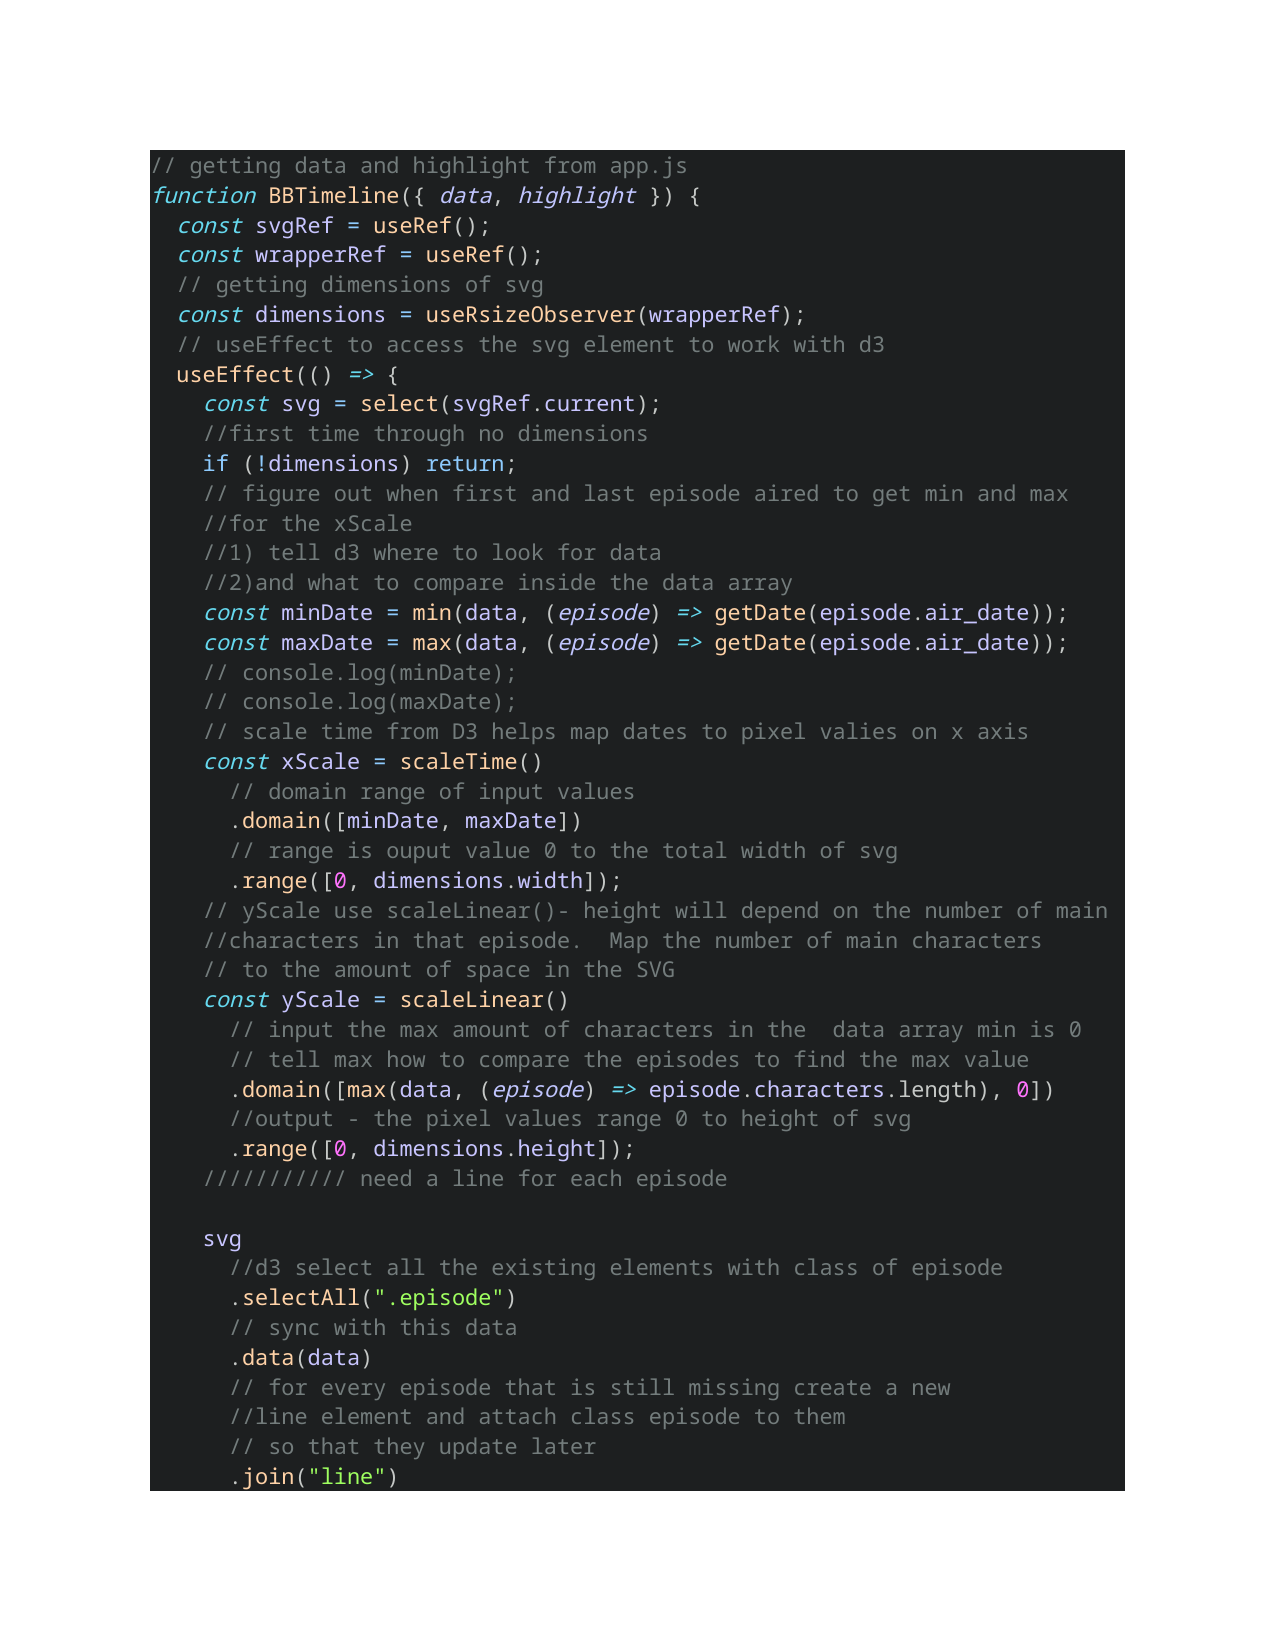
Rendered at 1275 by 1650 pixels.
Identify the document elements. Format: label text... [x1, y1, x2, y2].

text .range([0, dimensions.width]); [150, 865, 1125, 895]
text useEffect(() => { [150, 358, 1125, 388]
text .range([0, dimensions.height]); [150, 1133, 1125, 1163]
text //output - the pixel values range 0 to height of svg [150, 1103, 1125, 1133]
text const dimensions = useRsizeObserver(wrapperRef); [150, 299, 1125, 329]
text const svgRef = useRef(); [150, 209, 1125, 239]
text .join("line") [150, 1461, 1125, 1491]
text // yScale use scaleLinear()- height will depend on the number of main [150, 895, 1125, 924]
text const svg = select(svgRef.current); [150, 388, 1125, 418]
text //2)and what to compare inside the data array [150, 567, 1125, 597]
text // figure out when first and last episode aired to get min and max [150, 478, 1125, 507]
text // getting dimensions of svg [150, 269, 1125, 299]
text const yScale = scaleLinear() [150, 984, 1125, 1014]
text //characters in that episode. Map the number of main characters [150, 924, 1125, 954]
text svg [150, 1222, 1125, 1252]
text //line element and attach class episode to them [150, 1401, 1125, 1431]
text const minDate = min(data, (episode) => getDate(episode.air_date)); [150, 597, 1125, 627]
text // useEffect to access the svg element to work with d3 [150, 329, 1125, 358]
text /////////// need a line for each episode [150, 1163, 1125, 1193]
text const wrapperRef = useRef(); [150, 239, 1125, 269]
text //first time through no dimensions [150, 418, 1125, 448]
text .domain([max(data, (episode) => episode.characters.length), 0]) [150, 1073, 1125, 1103]
text // for every episode that is still missing create a new [150, 1371, 1125, 1401]
text if (!dimensions) return; [150, 448, 1125, 478]
text // so that they update later [150, 1431, 1125, 1461]
text .domain([minDate, maxDate]) [150, 805, 1125, 835]
text // sync with this data [150, 1312, 1125, 1342]
text function BBTimeline({ data, highlight }) { [150, 180, 1125, 209]
text // input the max amount of characters in the data array min is 0 [150, 1014, 1125, 1044]
text // tell max how to compare the episodes to find the max value [150, 1044, 1125, 1073]
text const xScale = scaleTime() [150, 746, 1125, 776]
text //for the xScale [150, 507, 1125, 537]
text // range is ouput value 0 to the total width of svg [150, 835, 1125, 865]
text // to the amount of space in the SVG [150, 954, 1125, 984]
text // console.log(maxDate); [150, 686, 1125, 716]
text const maxDate = max(data, (episode) => getDate(episode.air_date)); [150, 627, 1125, 656]
text //d3 select all the existing elements with class of episode [150, 1252, 1125, 1282]
text // console.log(minDate); [150, 656, 1125, 686]
text .data(data) [150, 1342, 1125, 1371]
text // getting data and highlight from app.js [150, 150, 1125, 180]
text // scale time from D3 helps map dates to pixel valies on x axis [150, 716, 1125, 746]
text .selectAll(".episode") [150, 1282, 1125, 1312]
text // domain range of input values [150, 776, 1125, 805]
text //1) tell d3 where to look for data [150, 537, 1125, 567]
